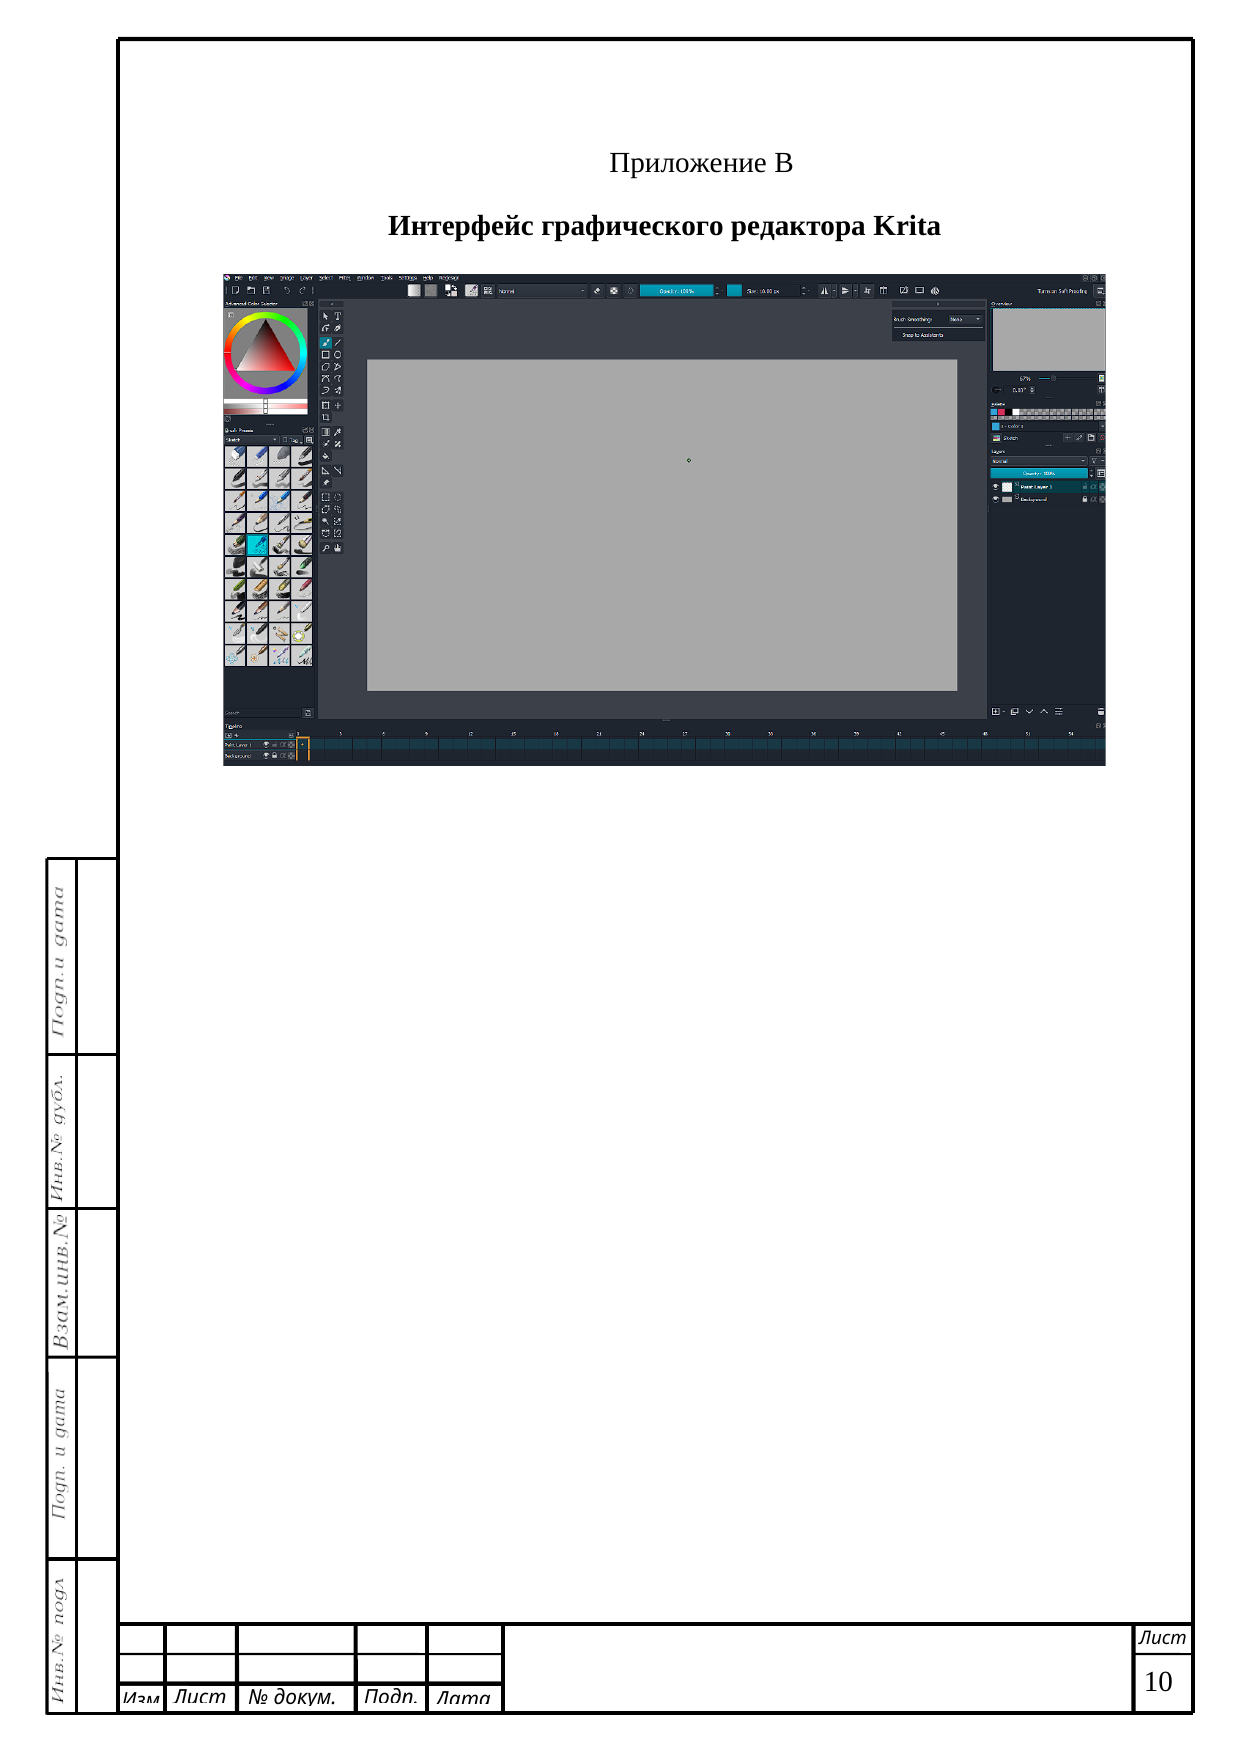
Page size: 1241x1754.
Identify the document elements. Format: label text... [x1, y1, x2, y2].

text Интерфейс графического редактора Krita [148, 208, 1181, 241]
picture [223, 274, 1106, 766]
subtitle Приложение В [148, 145, 1181, 178]
